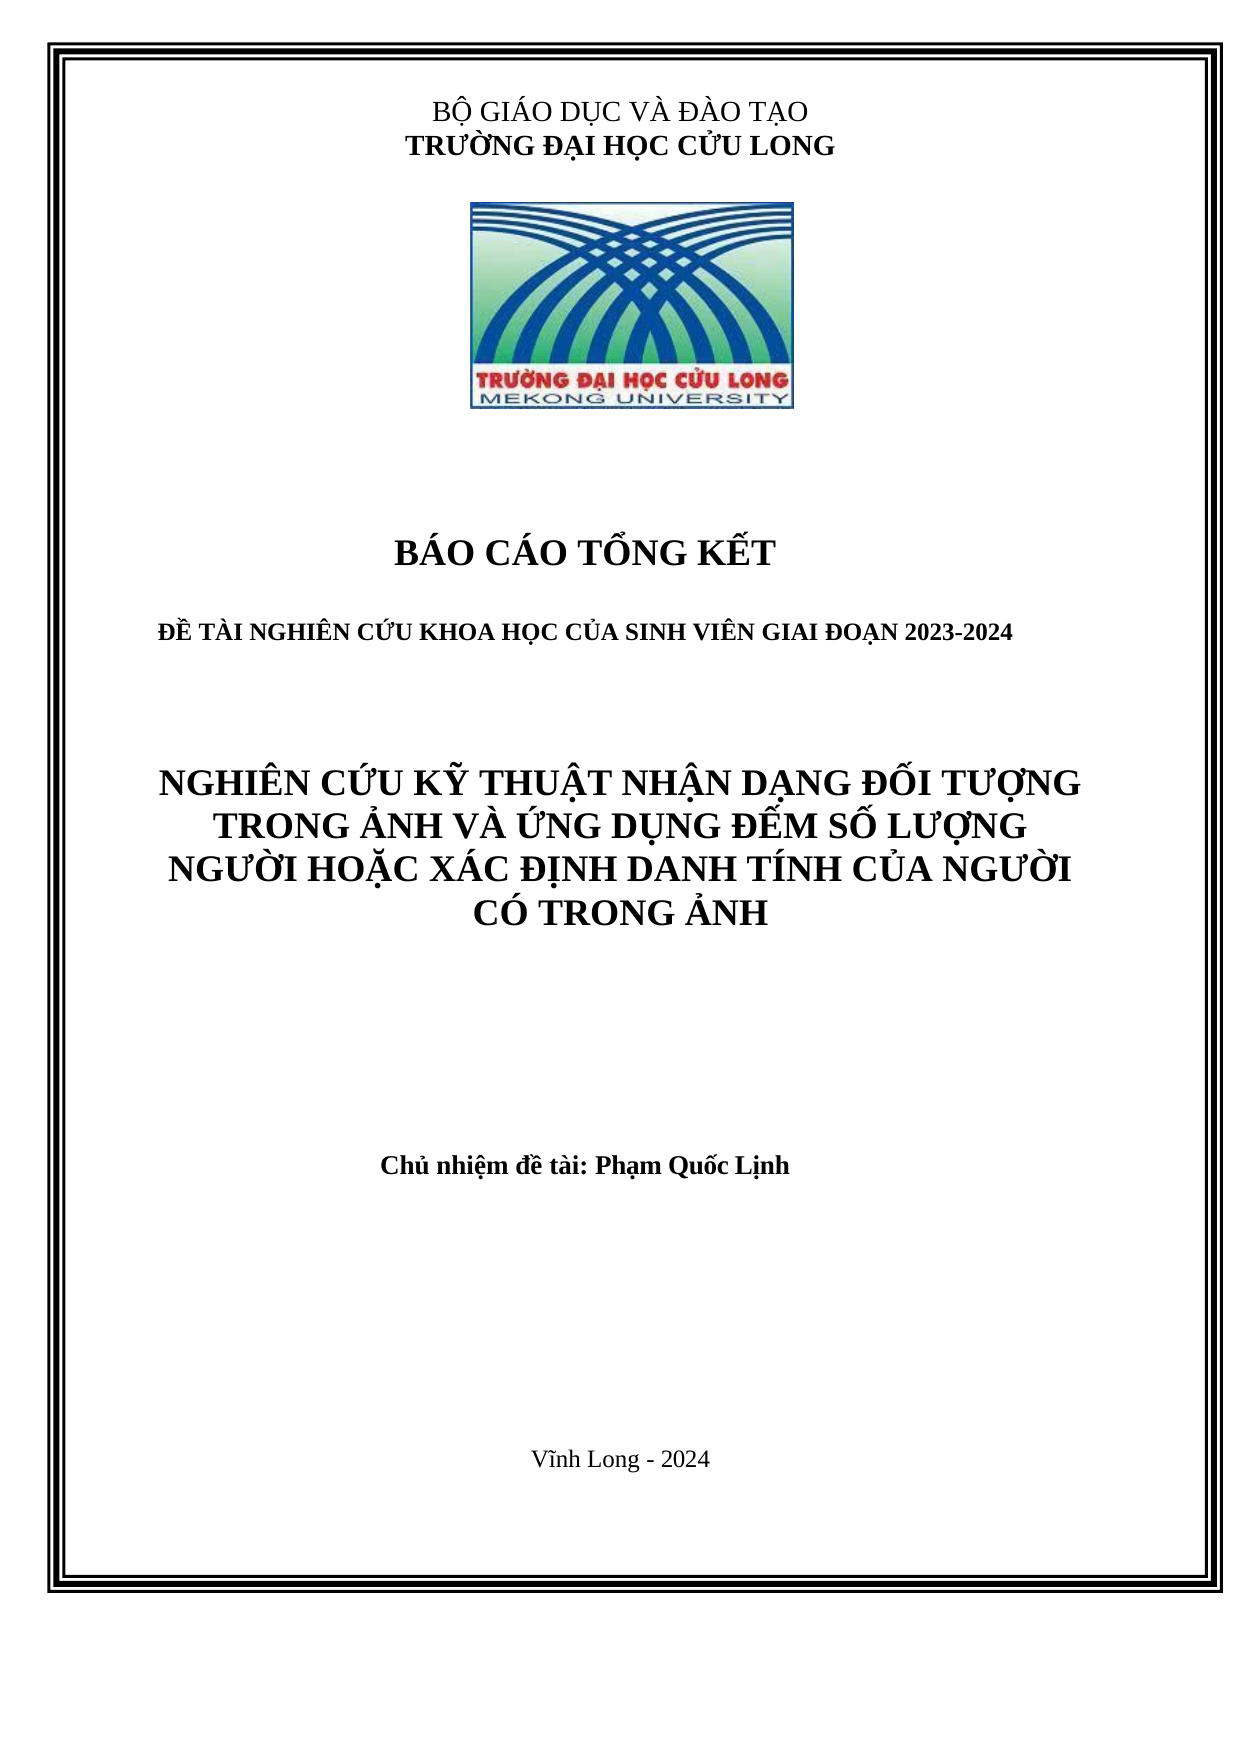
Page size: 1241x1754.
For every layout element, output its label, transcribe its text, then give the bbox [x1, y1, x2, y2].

text ĐỀ TÀI NGHIÊN CỨU KHOA HỌC CỦA SINH VIÊN GIAI ĐOẠN 2023-2024 [151, 617, 1019, 646]
text TRƯỜNG ĐẠI HỌC CỬU LONG [150, 128, 1090, 162]
text BỘ GIÁO DỤC VÀ ĐÀO TẠO [150, 94, 1090, 128]
text BÁO CÁO TỔNG KẾT [151, 531, 1019, 574]
text Vĩnh Long - 2024 [150, 1444, 1090, 1473]
text NGHIÊN CỨU KỸ THUẬT NHẬN DẠNG ĐỐI TƯỢNG TRONG ẢNH VÀ ỨNG DỤNG ĐẾM SỐ LƯỢNG NGƯỜI HOẶC XÁC ĐỊNH DANH TÍNH CỦA NGƯỜI CÓ TRONG ẢNH [150, 761, 1090, 933]
subtitle Chủ nhiệm đề tài: Phạm Quốc Lịnh [150, 1149, 1019, 1180]
picture [470, 202, 794, 409]
